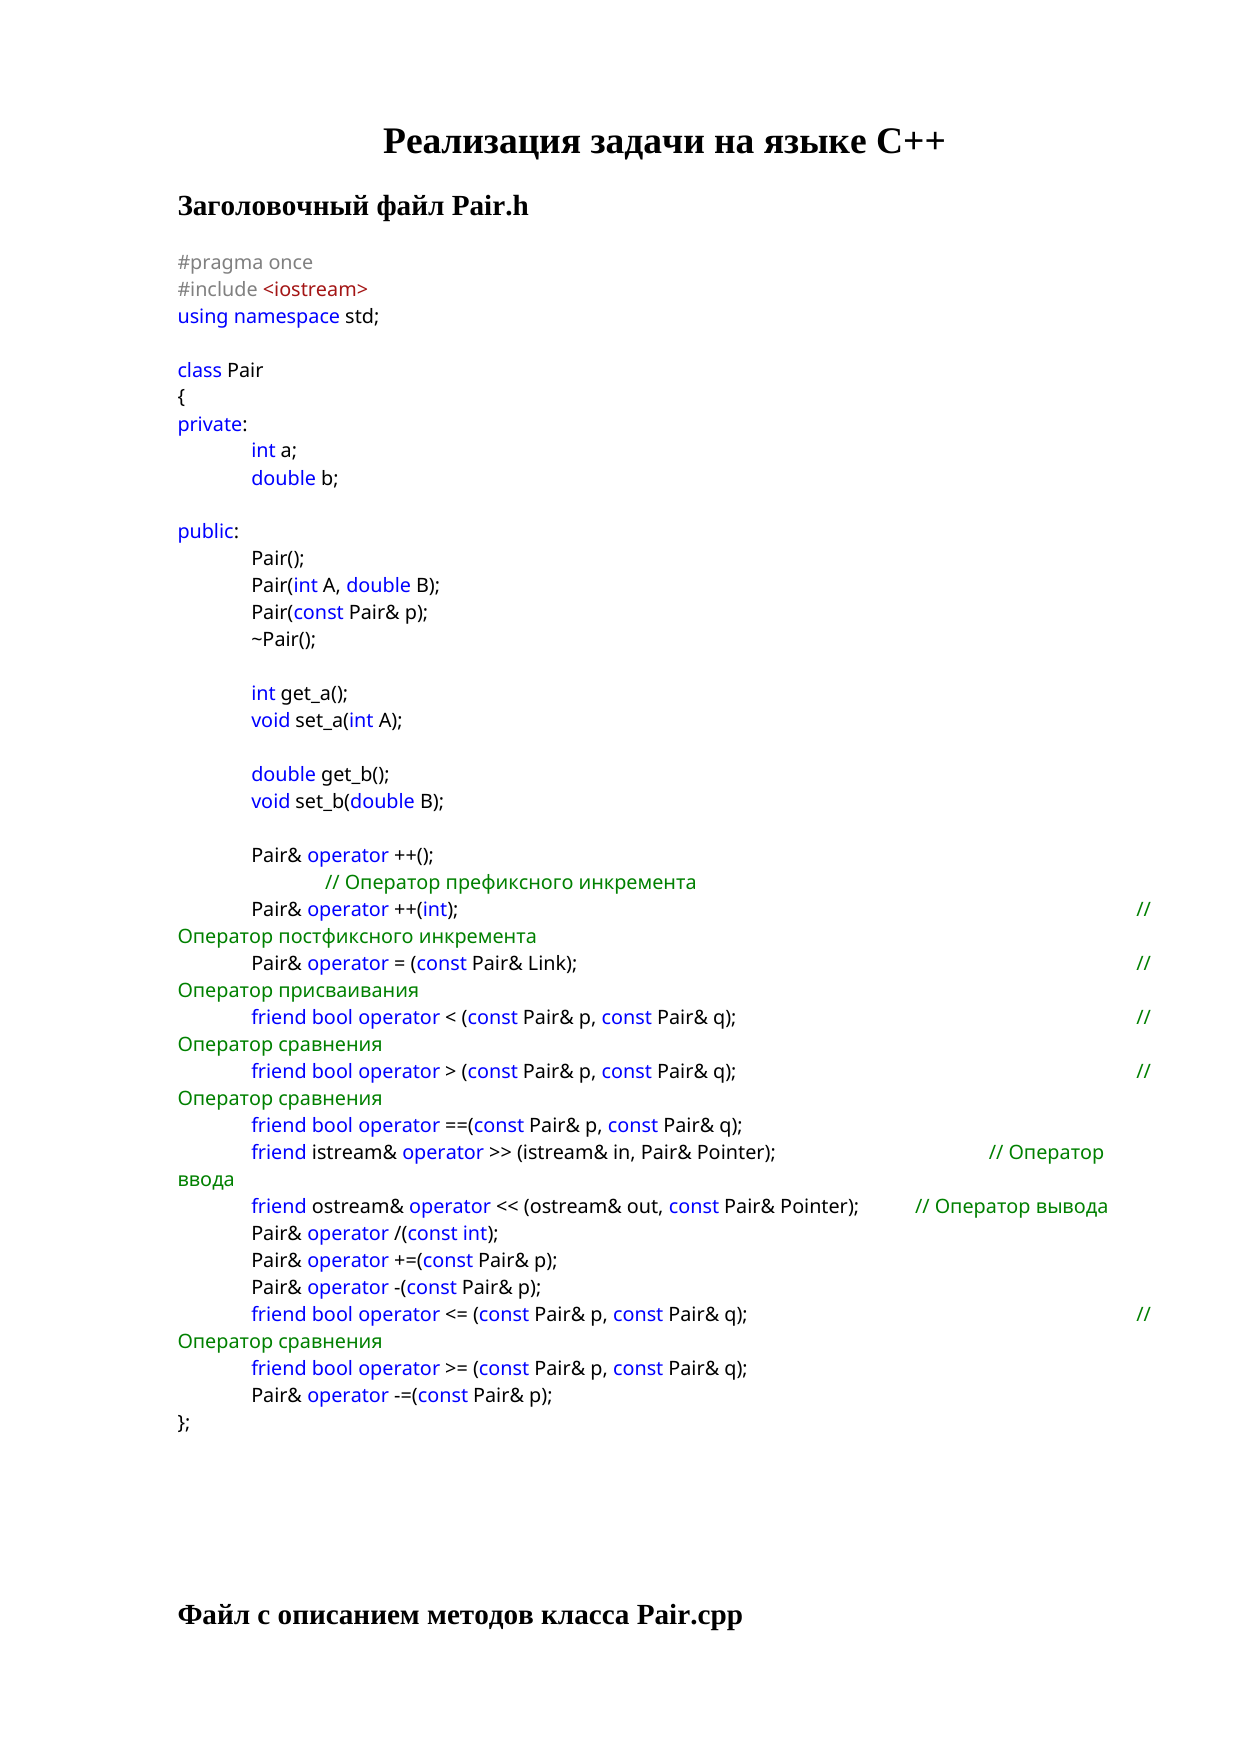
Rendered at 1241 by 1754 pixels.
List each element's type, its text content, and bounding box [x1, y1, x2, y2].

text using namespace std; [177, 302, 1152, 329]
text double b; [177, 464, 1152, 491]
text Pair(); [177, 545, 1152, 572]
text #include <iostream> [177, 275, 1152, 302]
text void set_a(int A); [177, 707, 1152, 733]
text Заголовочный файл Pair.h [177, 188, 1152, 222]
text private: [177, 410, 1152, 437]
text friend bool operator < (const Pair& p, const Pair& q); // Оператор сравнения [177, 1003, 1152, 1057]
text Файл с описанием методов класса Pair.cpp [177, 1597, 1152, 1630]
text class Pair [177, 356, 1152, 383]
text { [177, 383, 1152, 410]
text Pair(const Pair& p); [177, 599, 1152, 626]
text Реализация задачи на языке С++ [177, 118, 1152, 161]
text #pragma once [177, 248, 1152, 275]
text friend istream& operator >> (istream& in, Pair& Pointer); // Оператор ввода [177, 1138, 1152, 1192]
text double get_b(); [177, 761, 1152, 787]
text friend bool operator > (const Pair& p, const Pair& q); // Оператор сравнения [177, 1057, 1152, 1111]
text Pair& operator = (const Pair& Link); // Оператор присваивания [177, 949, 1152, 1003]
text ~Pair(); [177, 626, 1152, 653]
text public: [177, 518, 1152, 545]
text int get_a(); [177, 679, 1152, 707]
text Pair& operator -(const Pair& p); [177, 1273, 1152, 1300]
text }; [177, 1408, 1152, 1435]
text void set_b(double B); [177, 787, 1152, 814]
text Pair& operator ++(int); // Оператор постфиксного инкремента [177, 895, 1152, 949]
text Pair& operator /(const int); [177, 1219, 1152, 1246]
text Pair& operator -=(const Pair& p); [177, 1381, 1152, 1408]
text friend bool operator <= (const Pair& p, const Pair& q); // Оператор сравнения [177, 1300, 1152, 1354]
text friend ostream& operator << (ostream& out, const Pair& Pointer); // Оператор вывода [177, 1192, 1152, 1219]
text Pair& operator +=(const Pair& p); [177, 1246, 1152, 1273]
text Pair& operator ++(); // Оператор префиксного инкремента [177, 841, 1152, 895]
text int a; [177, 437, 1152, 464]
text friend bool operator >= (const Pair& p, const Pair& q); [177, 1354, 1152, 1381]
text friend bool operator ==(const Pair& p, const Pair& q); [177, 1111, 1152, 1138]
text Pair(int A, double B); [177, 572, 1152, 599]
